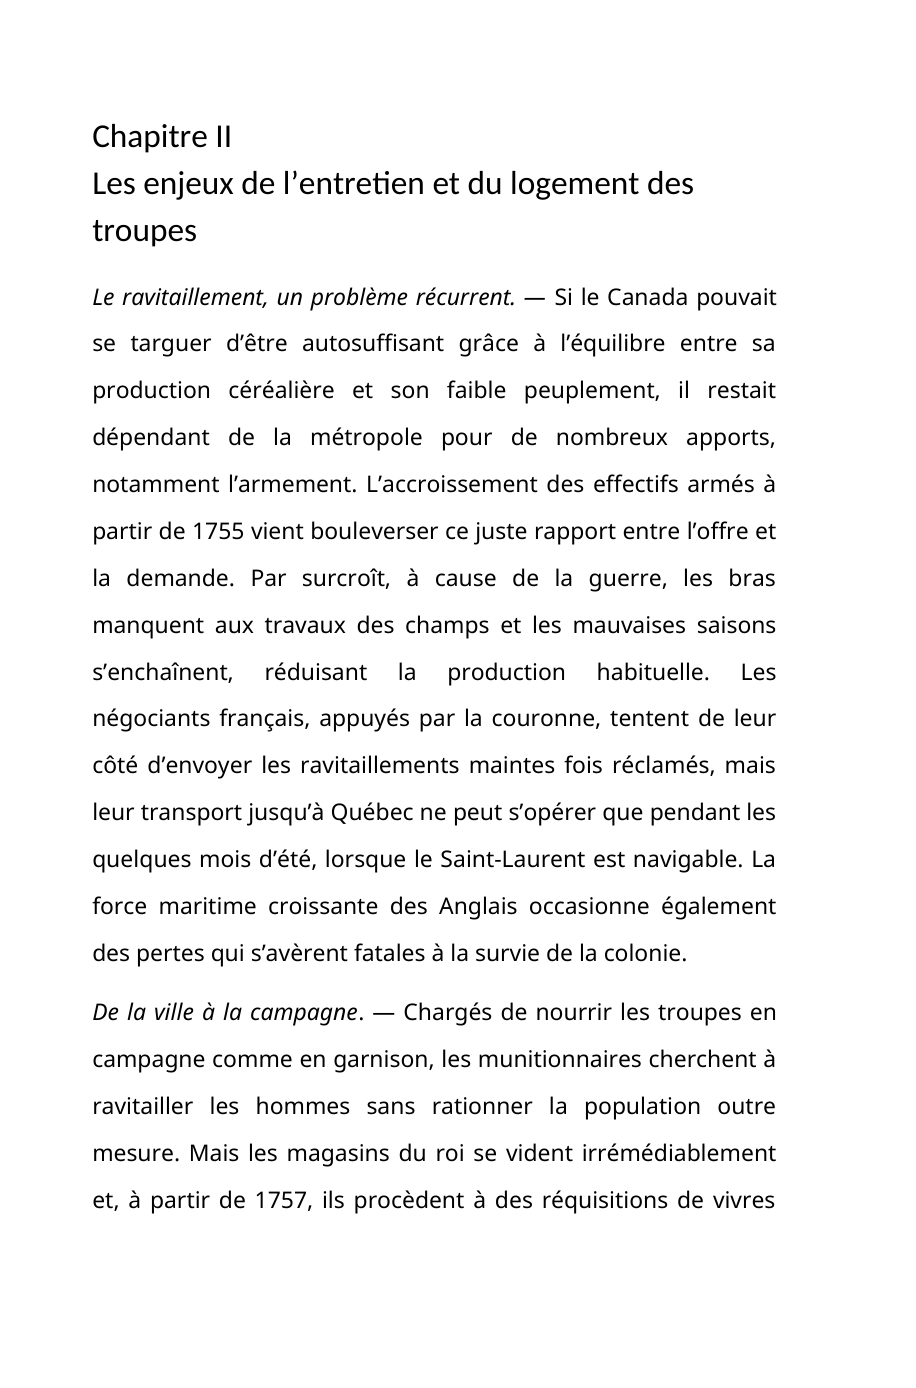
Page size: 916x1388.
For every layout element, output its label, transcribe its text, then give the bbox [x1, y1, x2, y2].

text Le ravitaillement, un problème récurrent. — Si le Canada pouvait se targuer d’être autosuffisant grâce à l’équilibre entre sa production céréalière et son faible peuplement, il restait dépendant de la métropole pour de nombreux apports, notamment l’armement. L’accroissement des effectifs armés à partir de 1755 vient bouleverser ce juste rapport entre l’offre et la demande. Par surcroît, à cause de la guerre, les bras manquent aux travaux des champs et les mauvaises saisons s’enchaînent, réduisant la production habituelle. Les négociants français, appuyés par la couronne, tentent de leur côté d’envoyer les ravitaillements maintes fois réclamés, mais leur transport jusqu’à Québec ne peut s’opérer que pendant les quelques mois d’été, lorsque le Saint-Laurent est navigable. La force maritime croissante des Anglais occasionne également des pertes qui s’avèrent fatales à la survie de la colonie. [92, 281, 777, 968]
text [92, 996, 777, 1215]
subtitle Chapitre II Les enjeux de l’entretien et du logement des troupes [92, 115, 777, 249]
